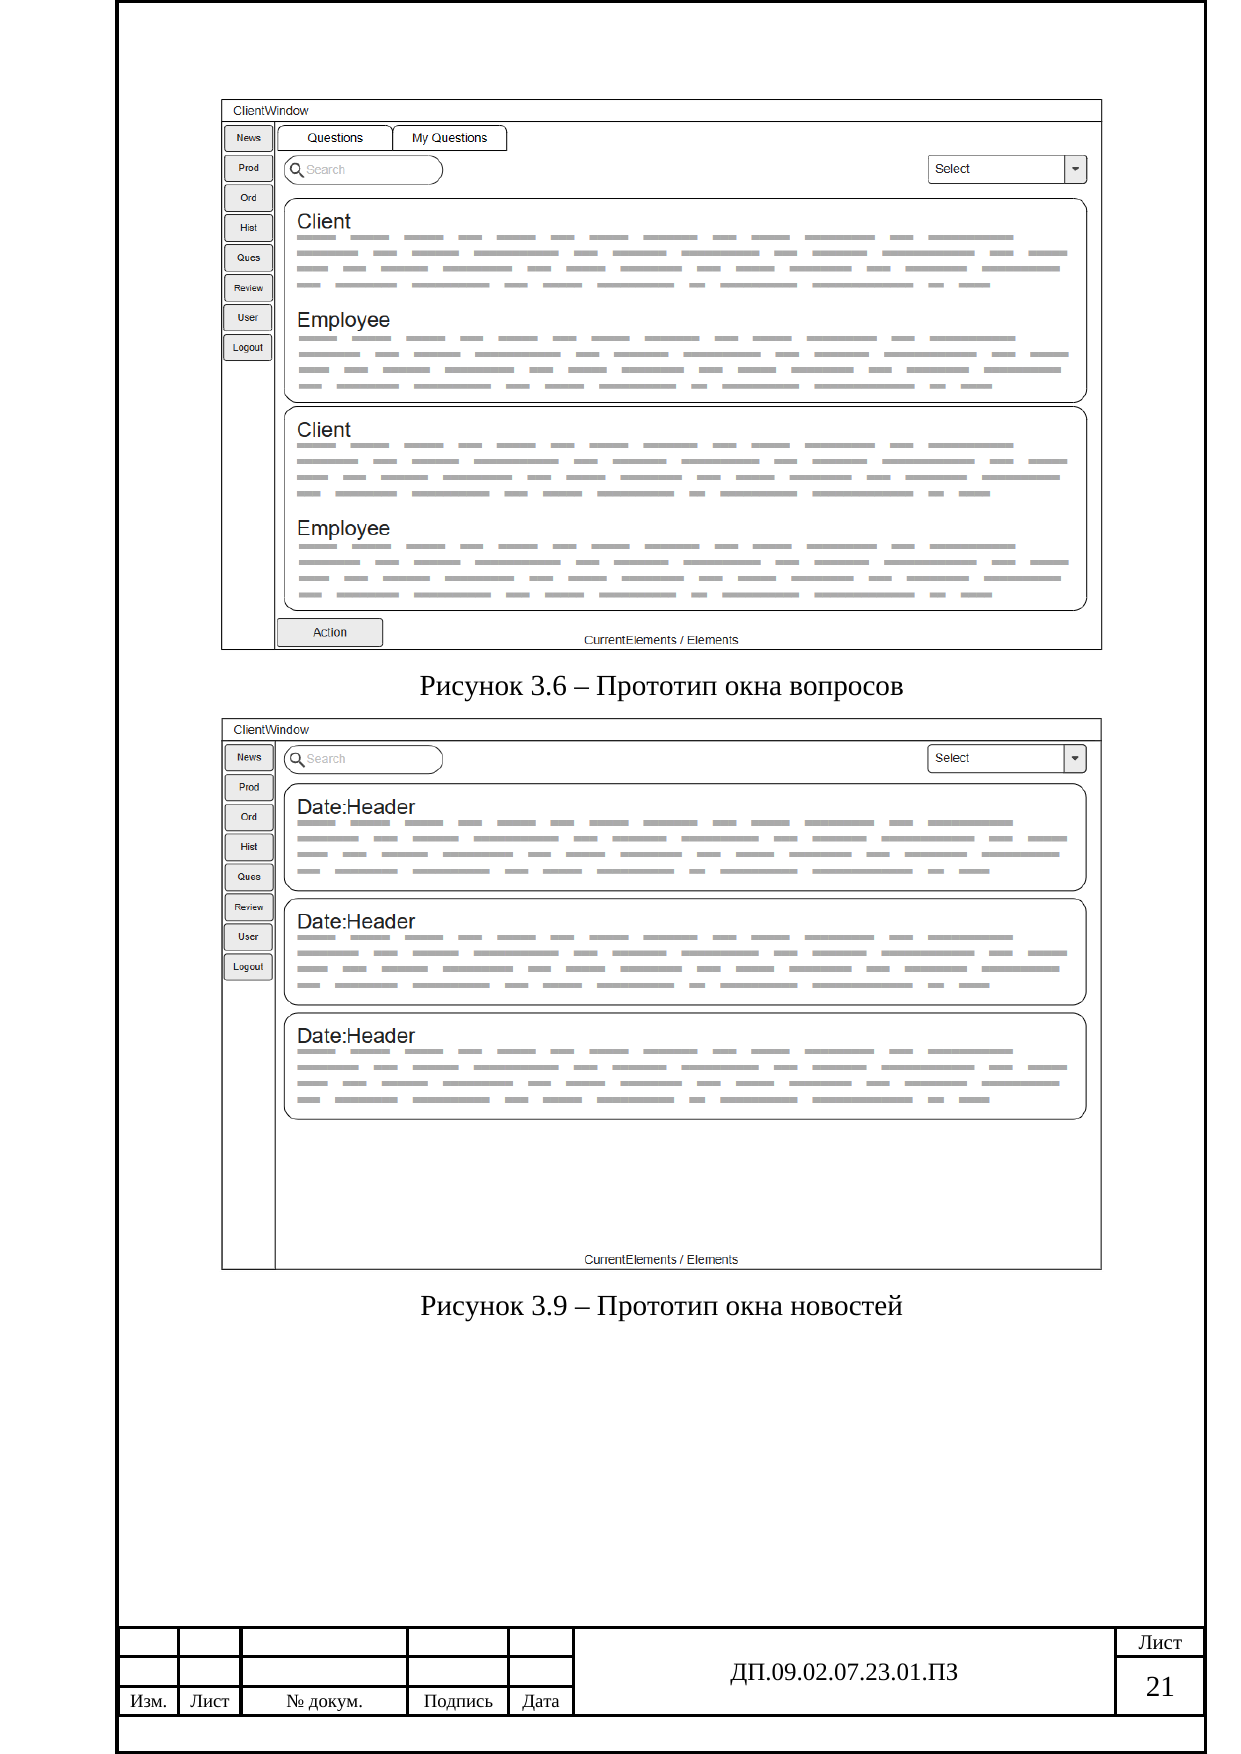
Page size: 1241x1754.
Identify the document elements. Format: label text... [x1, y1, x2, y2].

text Рисунок 3.9 – Прототип окна новостей [148, 1288, 1175, 1322]
picture [219, 717, 1104, 1272]
picture [219, 97, 1104, 651]
